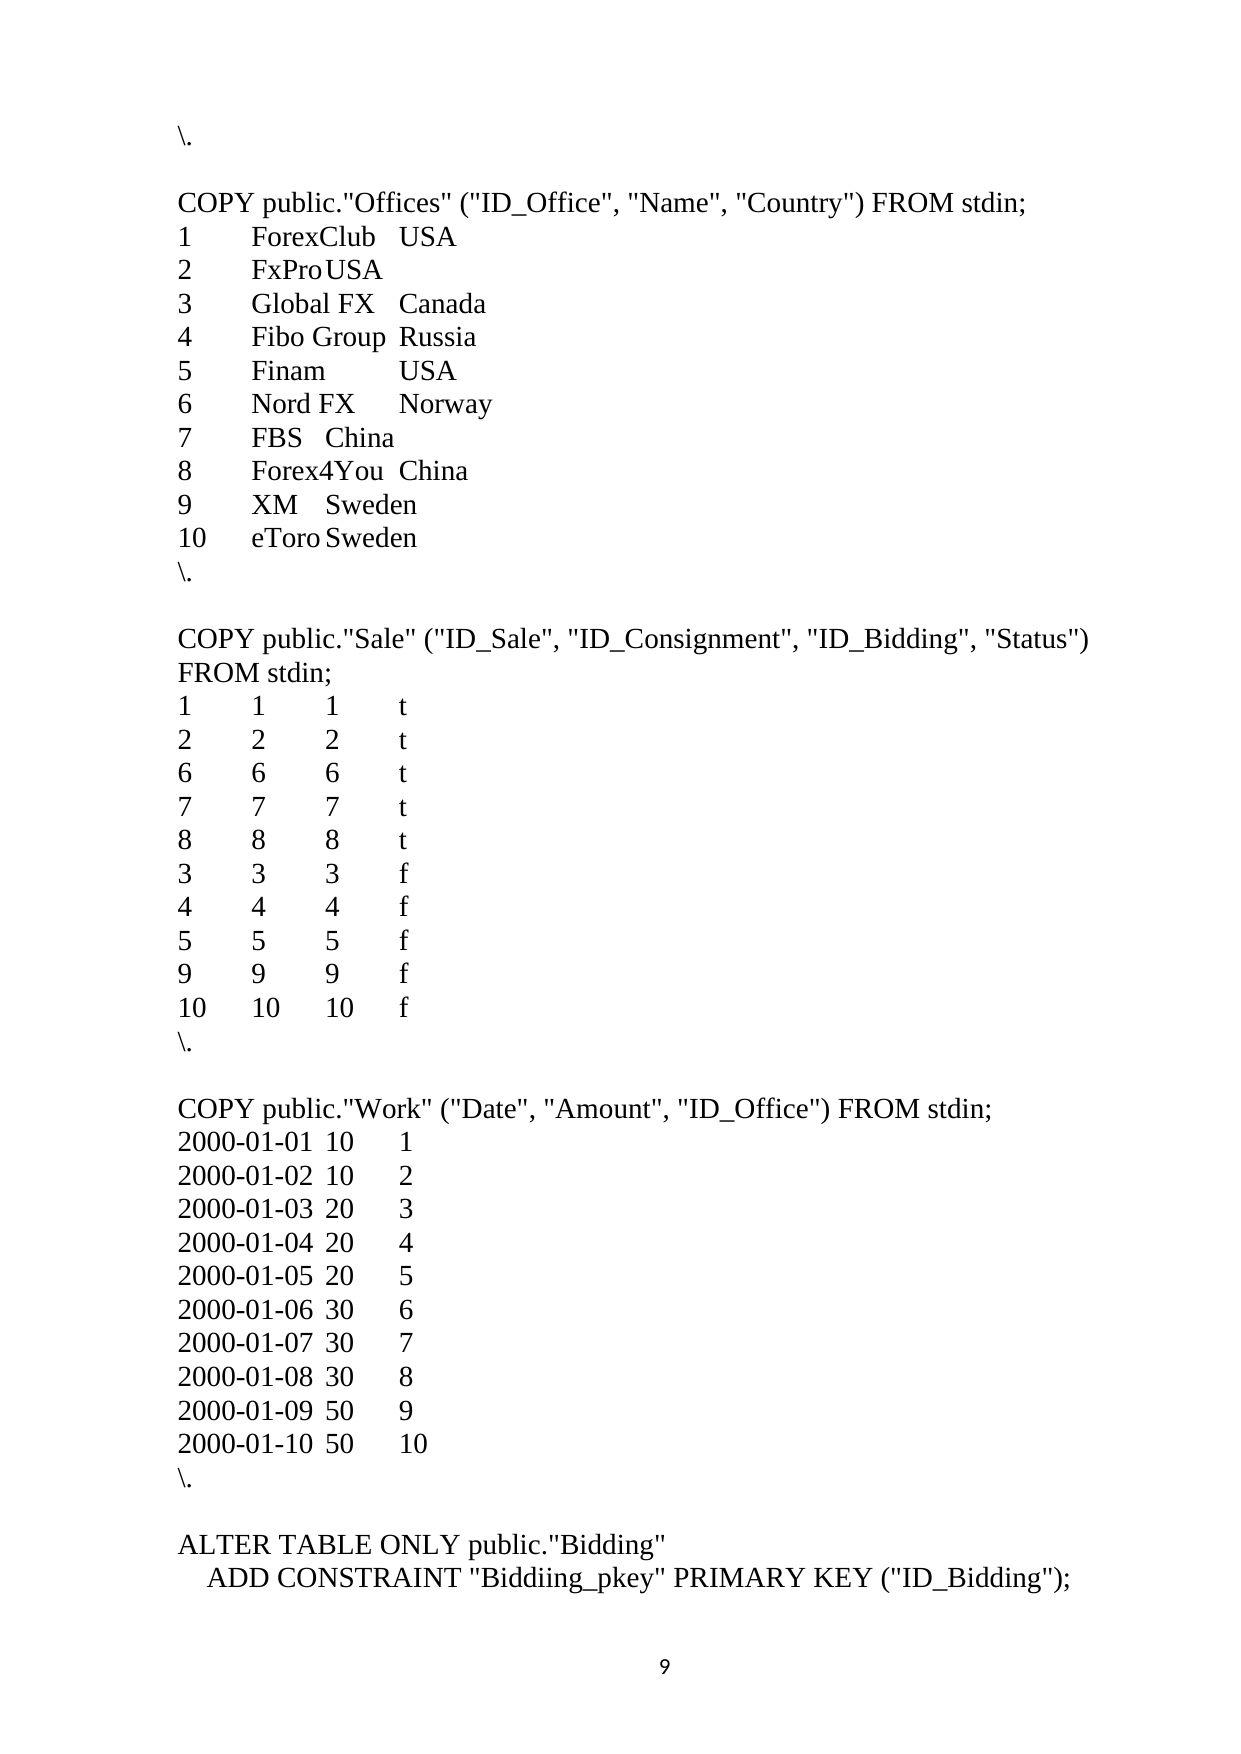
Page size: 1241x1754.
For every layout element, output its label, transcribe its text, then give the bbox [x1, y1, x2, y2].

text 7 FBS China [177, 420, 1152, 453]
text 5 Finam USA [177, 353, 1152, 386]
text ADD CONSTRAINT "Biddiing_pkey" PRIMARY KEY ("ID_Bidding"); [177, 1560, 1152, 1594]
text 2000-01-06 30 6 [177, 1292, 1152, 1326]
text 9 XM Sweden [177, 487, 1152, 521]
text 6 6 6 t [177, 755, 1152, 789]
text \. [177, 1460, 1152, 1493]
text 10 10 10 f [177, 990, 1152, 1024]
text 2000-01-05 20 5 [177, 1258, 1152, 1292]
text \. [177, 1024, 1152, 1057]
text 2 2 2 t [177, 722, 1152, 755]
text 2000-01-02 10 2 [177, 1158, 1152, 1191]
text 5 5 5 f [177, 923, 1152, 957]
text ALTER TABLE ONLY public."Bidding" [177, 1527, 1152, 1560]
text 2000-01-09 50 9 [177, 1393, 1152, 1426]
text 4 4 4 f [177, 889, 1152, 923]
text 2000-01-07 30 7 [177, 1326, 1152, 1359]
text COPY public."Sale" ("ID_Sale", "ID_Consignment", "ID_Bidding", "Status") FROM stdin; [177, 621, 1152, 688]
text 2000-01-01 10 1 [177, 1124, 1152, 1158]
text 8 Forex4You China [177, 453, 1152, 487]
text \. [177, 554, 1152, 588]
text 2000-01-10 50 10 [177, 1426, 1152, 1460]
text 6 Nord FX Norway [177, 386, 1152, 420]
text COPY public."Work" ("Date", "Amount", "ID_Office") FROM stdin; [177, 1091, 1152, 1124]
text 2000-01-04 20 4 [177, 1225, 1152, 1258]
text COPY public."Offices" ("ID_Office", "Name", "Country") FROM stdin; [177, 185, 1152, 219]
text 7 7 7 t [177, 789, 1152, 822]
text 1 1 1 t [177, 688, 1152, 722]
text 3 3 3 f [177, 856, 1152, 889]
text 10 eToro Sweden [177, 521, 1152, 554]
text 3 Global FX Canada [177, 286, 1152, 319]
text 9 9 9 f [177, 957, 1152, 990]
text 4 Fibo Group Russia [177, 319, 1152, 353]
text 2 FxPro USA [177, 252, 1152, 286]
text 8 8 8 t [177, 822, 1152, 856]
text 1 ForexClub USA [177, 219, 1152, 252]
text 2000-01-03 20 3 [177, 1191, 1152, 1225]
text 2000-01-08 30 8 [177, 1359, 1152, 1393]
text \. [177, 118, 1152, 152]
